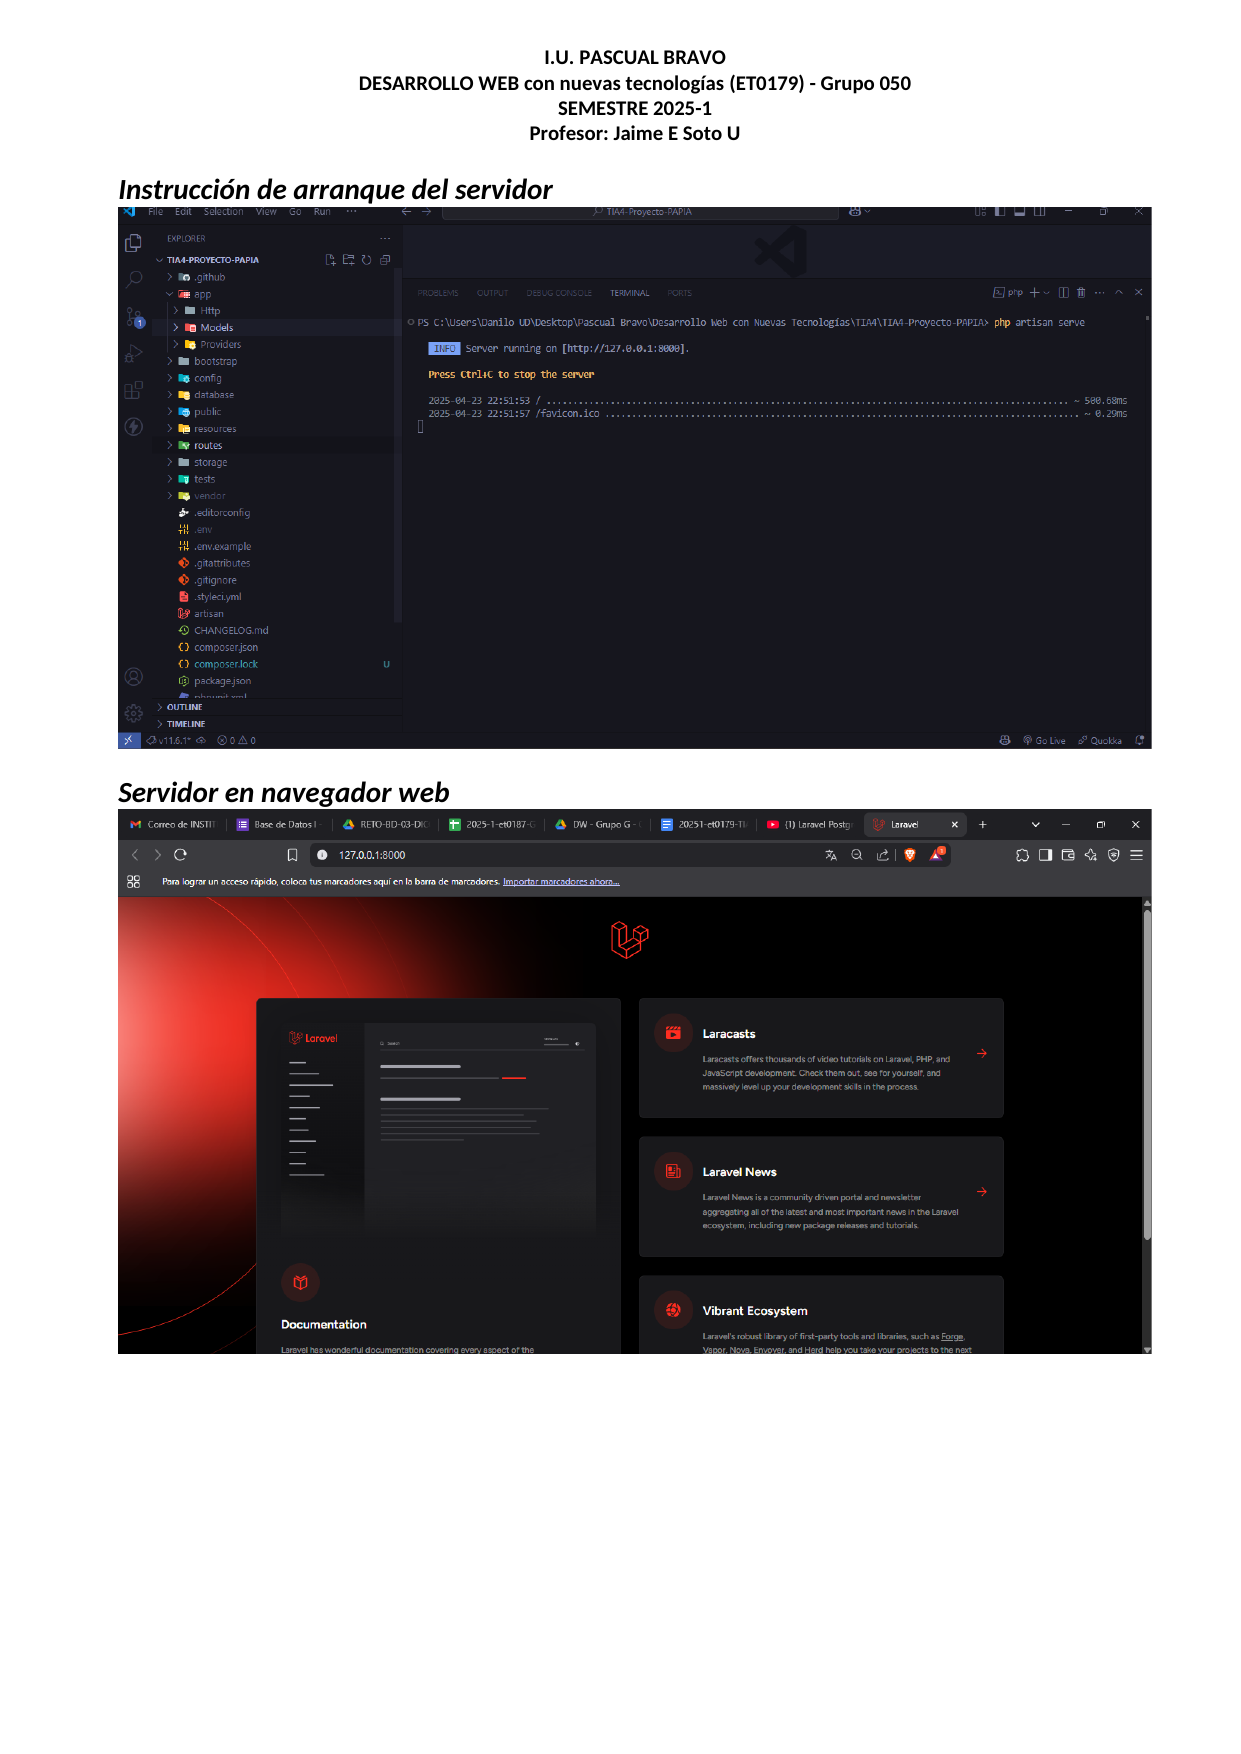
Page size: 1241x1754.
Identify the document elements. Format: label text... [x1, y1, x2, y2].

picture [118, 809, 1152, 1354]
text Servidor en navegador web [118, 774, 1152, 809]
picture [118, 207, 1152, 749]
text Instrucción de arranque del servidor [118, 171, 1152, 207]
